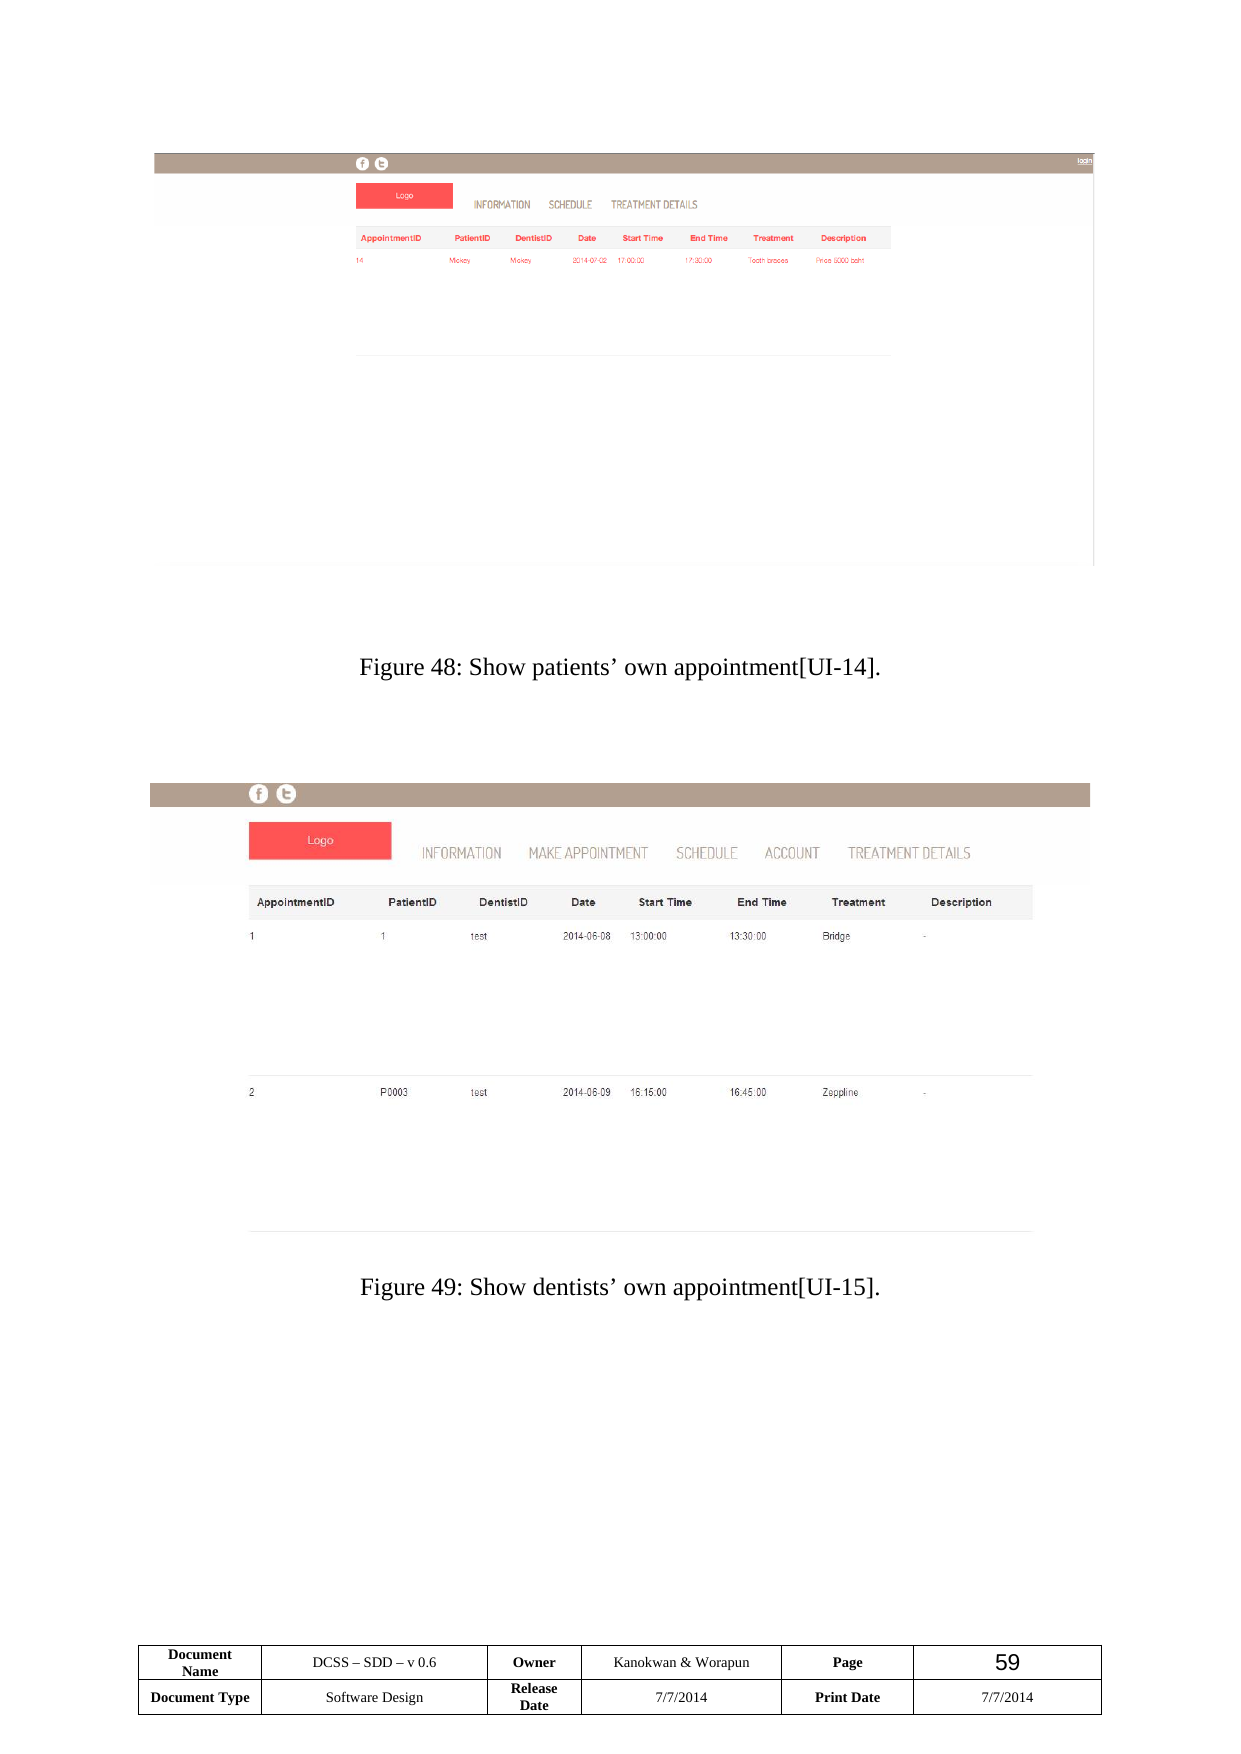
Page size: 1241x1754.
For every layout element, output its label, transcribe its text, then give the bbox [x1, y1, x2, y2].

text Figure 48: Show patients’ own appointment[UI-14]. [150, 652, 1090, 680]
picture [154, 153, 1095, 566]
text Figure 49: Show dentists’ own appointment[UI-15]. [150, 1272, 1090, 1301]
picture [150, 783, 1091, 1236]
